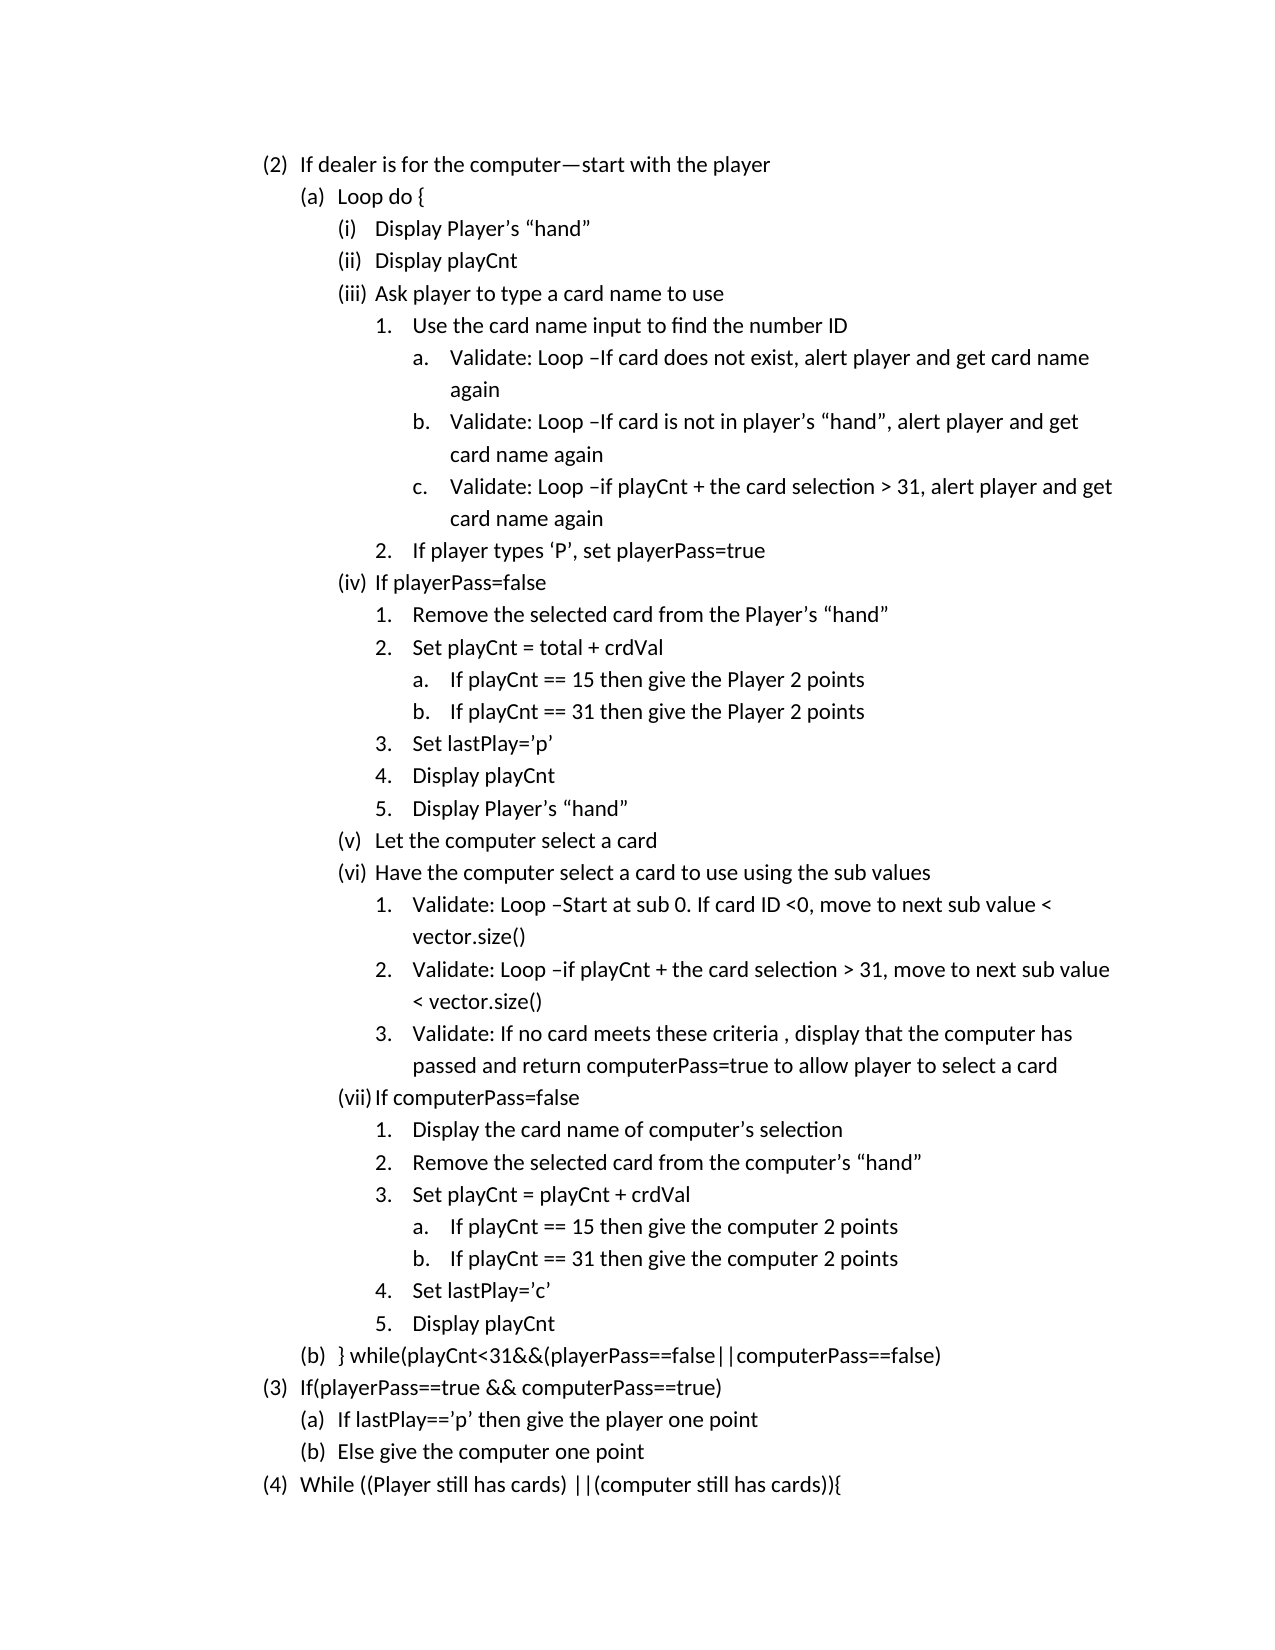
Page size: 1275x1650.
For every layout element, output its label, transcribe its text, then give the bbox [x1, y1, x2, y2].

list Display the card name of computer’s selection [375, 1116, 1125, 1144]
list Remove the selected card from the Player’s “hand” [375, 601, 1125, 629]
list Display Player’s “hand” [337, 214, 1125, 242]
list Set playCnt = total + crdVal [375, 633, 1125, 661]
list Display Player’s “hand” [375, 794, 1125, 822]
list Use the card name input to find the number ID [375, 311, 1125, 339]
list Have the computer select a card to use using the sub values [337, 858, 1125, 886]
list Display playCnt [375, 762, 1125, 789]
list Remove the selected card from the computer’s “hand” [375, 1148, 1125, 1176]
list If computerPass=false [337, 1083, 1125, 1111]
list If playCnt == 31 then give the Player 2 points [412, 697, 1125, 725]
list } while(playCnt<31&&(playerPass==false||computerPass==false) [300, 1341, 1125, 1369]
list If dealer is for the computer—start with the player [262, 150, 1125, 178]
list If player types ‘P’, set playerPass=true [375, 536, 1125, 564]
list Ask player to type a card name to use [337, 279, 1125, 307]
list If lastPlay==’p’ then give the player one point [300, 1405, 1125, 1433]
list Set playCnt = playCnt + crdVal [375, 1180, 1125, 1208]
list Display playCnt [337, 247, 1125, 274]
list Validate: Loop –If card does not exist, alert player and get card name again [412, 343, 1125, 403]
list If playerPass=false [337, 568, 1125, 596]
list If(playerPass==true && computerPass==true) [262, 1373, 1125, 1401]
list Validate: Loop –if playCnt + the card selection > 31, move to next sub value < vector.size() [375, 955, 1125, 1015]
list If playCnt == 31 then give the computer 2 points [412, 1244, 1125, 1272]
list Else give the computer one point [300, 1437, 1125, 1466]
list Validate: If no card meets these criteria , display that the computer has passed and return computerPass=true to allow player to select a card [375, 1019, 1125, 1079]
list Validate: Loop –if playCnt + the card selection > 31, alert player and get card name again [412, 472, 1125, 532]
list Let the computer select a card [337, 826, 1125, 854]
list Display playCnt [375, 1309, 1125, 1337]
list Set lastPlay=’c’ [375, 1277, 1125, 1304]
list Loop do { [300, 182, 1125, 210]
list If playCnt == 15 then give the computer 2 points [412, 1212, 1125, 1240]
list If playCnt == 15 then give the Player 2 points [412, 665, 1125, 693]
list Validate: Loop –If card is not in player’s “hand”, alert player and get card name again [412, 407, 1125, 468]
list While ((Player still has cards) ||(computer still has cards)){ [262, 1470, 1125, 1498]
list Validate: Loop –Start at sub 0. If card ID <0, move to next sub value < vector.size() [375, 890, 1125, 951]
list Set lastPlay=’p’ [375, 729, 1125, 757]
